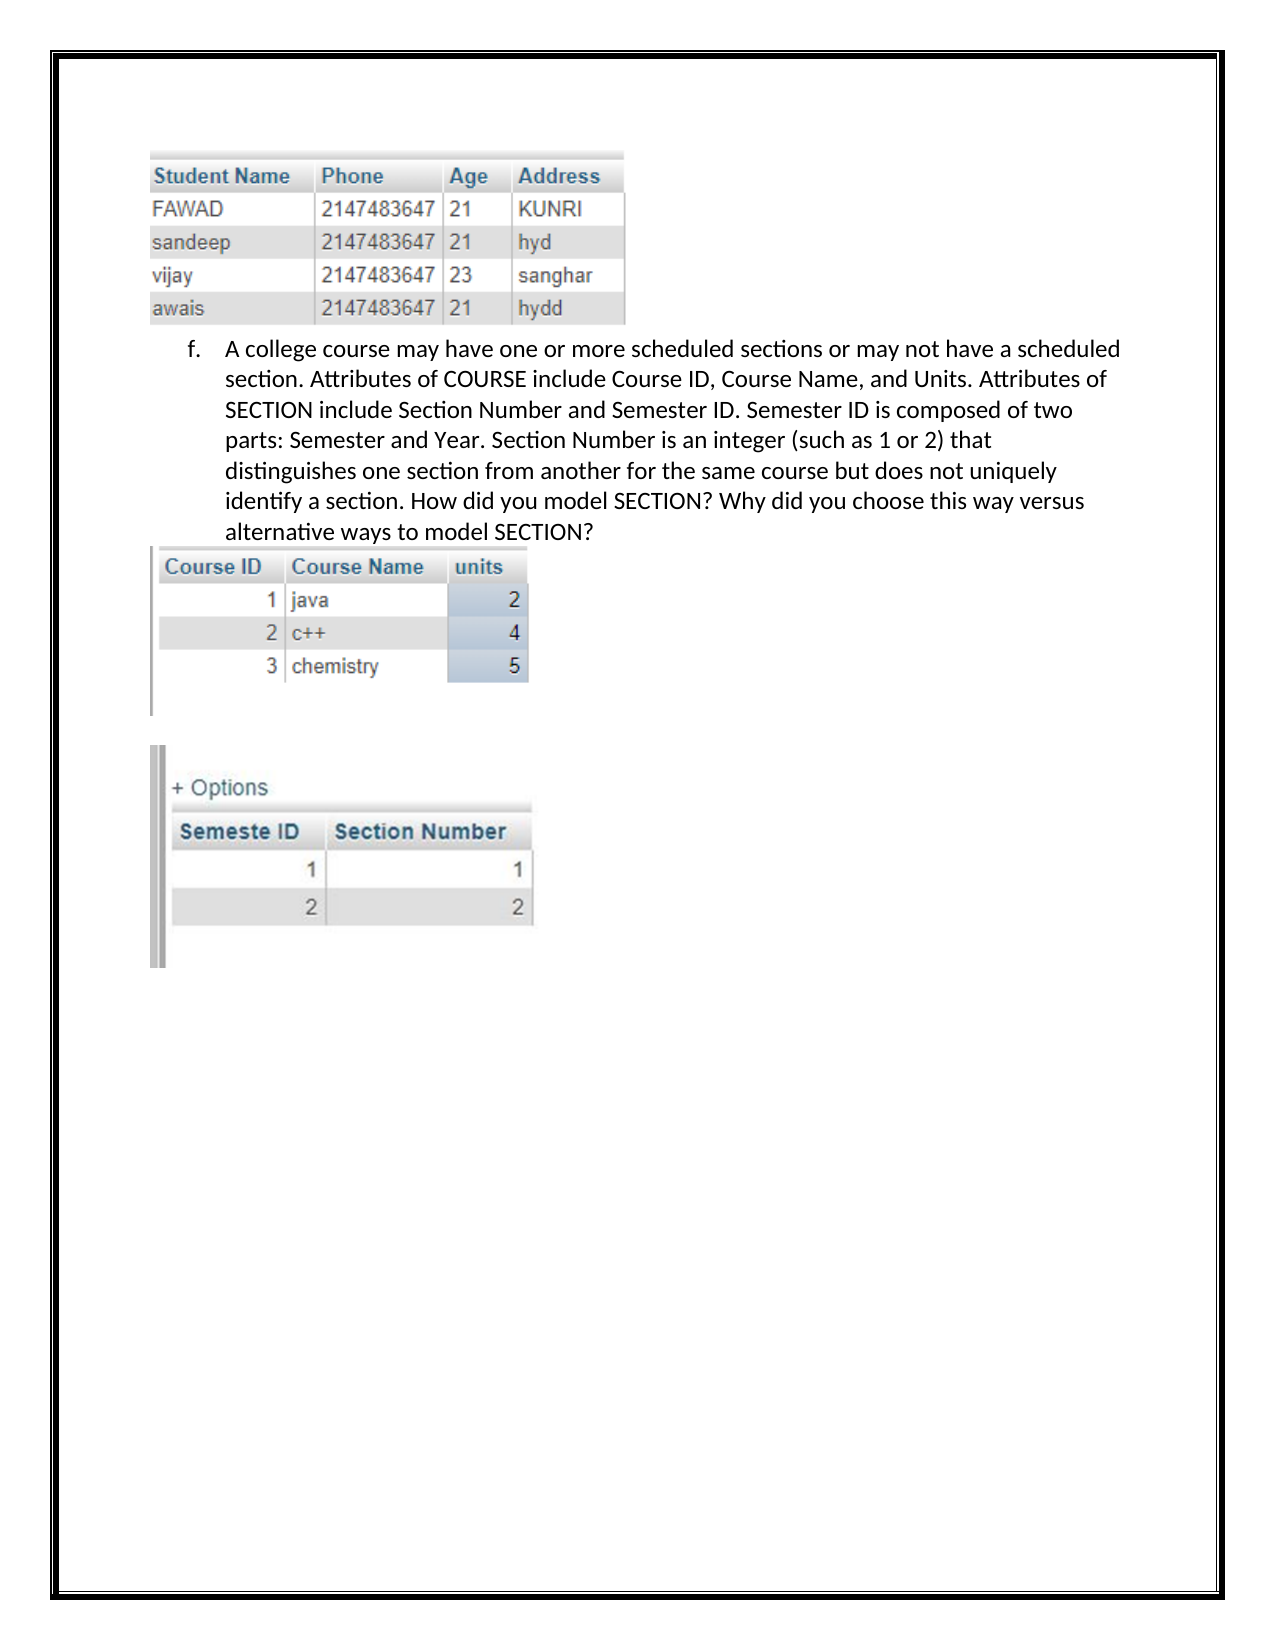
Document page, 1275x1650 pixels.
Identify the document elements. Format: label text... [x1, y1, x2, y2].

list A college course may have one or more scheduled sections or may not have a scheduled section. Attributes of COURSE include Course ID, Course Name, and Units. Attributes of SECTION include Section Number and Semester ID. Semester ID is composed of two parts: Semester and Year. Section Number is an integer (such as 1 or 2) that distinguishes one section from another for the same course but does not uniquely identify a section. How did you model SECTION? Why did you choose this way versus alternative ways to model SECTION? [187, 333, 1125, 546]
picture [150, 546, 540, 716]
picture [150, 745, 618, 968]
picture [150, 150, 632, 333]
